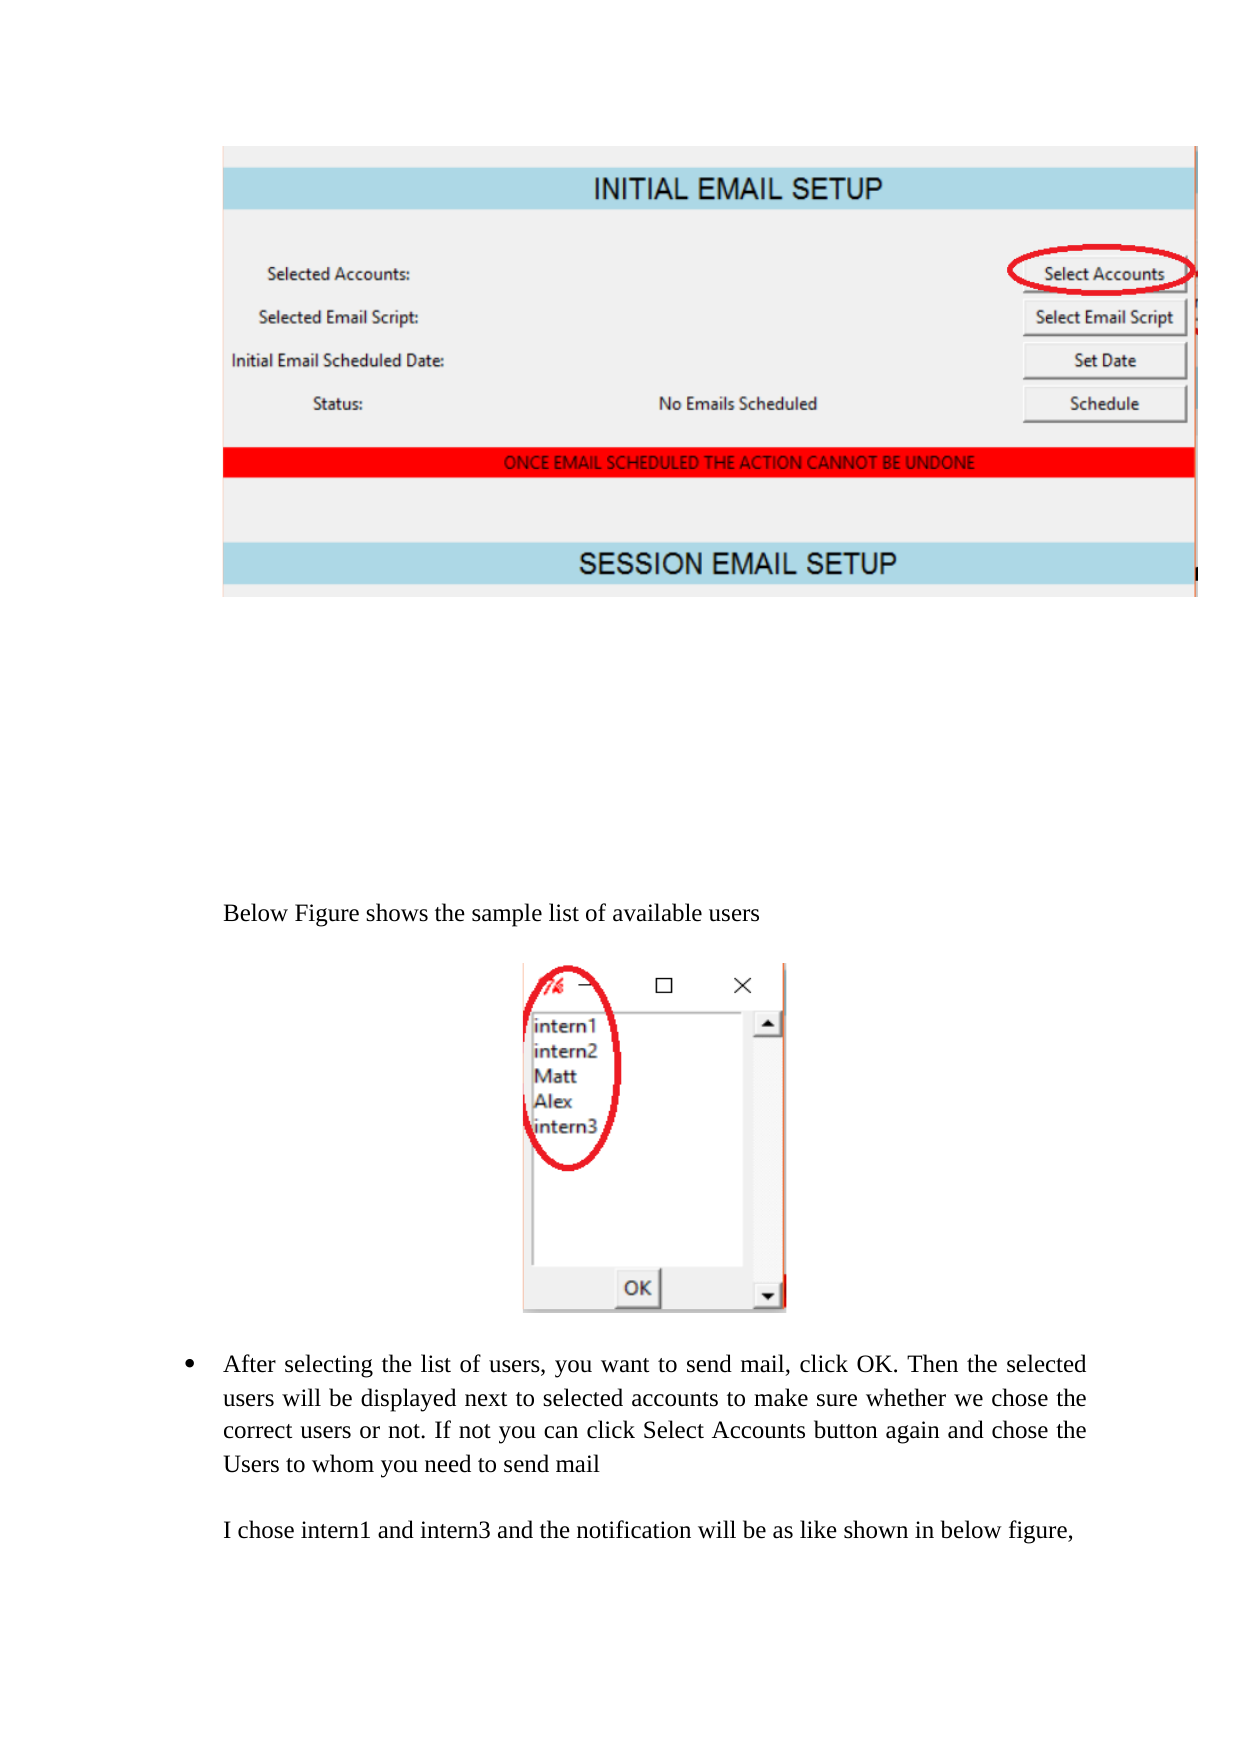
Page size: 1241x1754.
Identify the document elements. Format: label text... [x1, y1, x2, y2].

list Below Figure shows the sample list of available users [223, 898, 1088, 926]
picture [522, 963, 787, 1313]
picture [222, 146, 1198, 597]
list After selecting the list of users, you want to send mail, click OK. Then the selected users will be displayed next to selected accounts to make sure whether we chose the correct users or not. If not you can click Select Accounts button again and chose the Users to whom you need to send mail [185, 1349, 1088, 1477]
list I chose intern1 and intern3 and the notification will be as like shown in below figure, [223, 1515, 1088, 1543]
